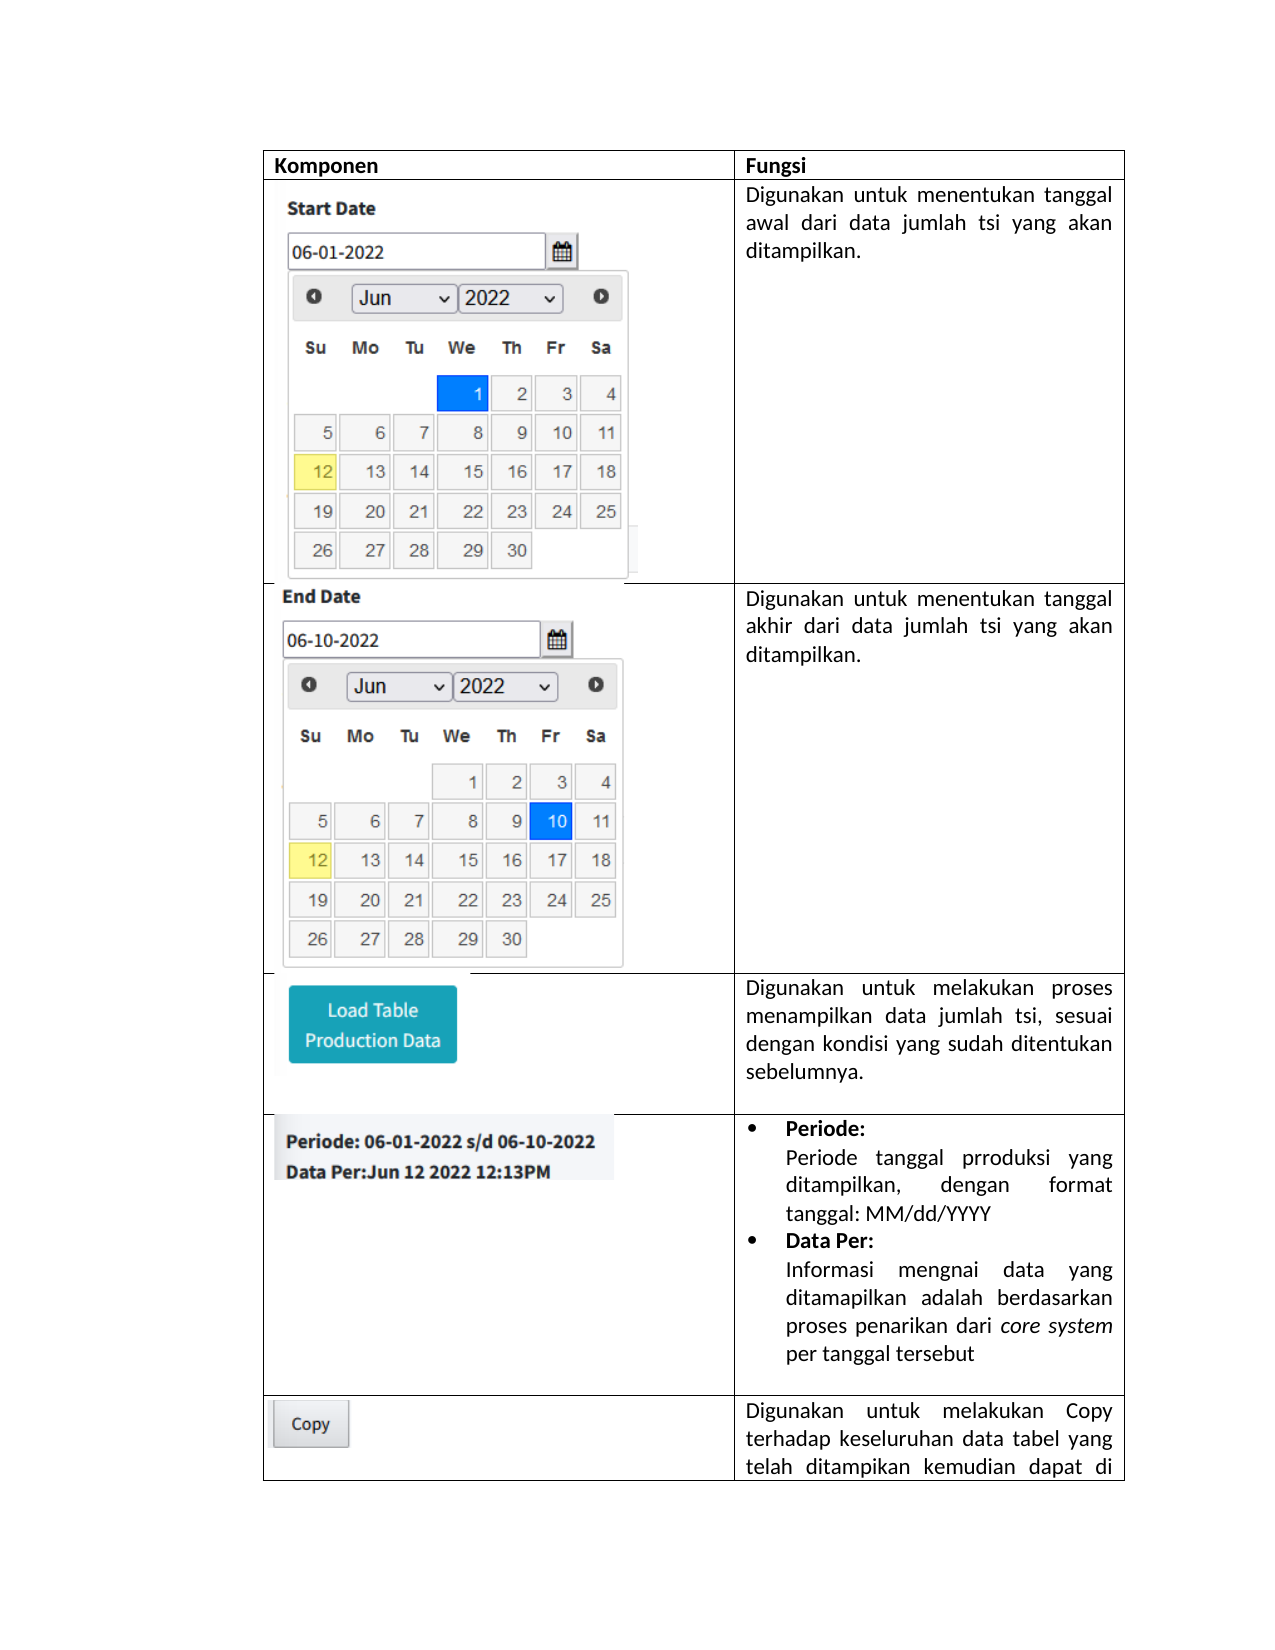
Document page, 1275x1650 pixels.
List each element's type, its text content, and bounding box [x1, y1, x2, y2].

picture [267, 1400, 352, 1448]
table_cell [264, 1396, 734, 1480]
table_cell [264, 584, 274, 972]
table_cell [625, 584, 734, 972]
picture [274, 180, 638, 1076]
table_cell [264, 1115, 734, 1395]
table_cell Digunakan untuk menentukan tanggal akhir dari data jumlah tsi yang akan ditampilkan. [735, 584, 1124, 972]
table_cell Digunakan untuk melakukan proses menampilkan data jumlah tsi, sesuai dengan kondisi yang sudah ditentukan sebelumnya. [735, 974, 1124, 1113]
table_header Fungsi [735, 151, 1124, 179]
picture [274, 1114, 615, 1180]
table_cell [638, 180, 734, 583]
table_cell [735, 1396, 1124, 1480]
table_cell [264, 974, 734, 1113]
table_cell [264, 180, 274, 583]
table_header Komponen [264, 151, 734, 179]
table_cell Digunakan untuk menentukan tanggal awal dari data jumlah tsi yang akan ditampilkan. [735, 180, 1124, 583]
table_cell Periode: Periode tanggal prroduksi yang ditampilkan, dengan format tanggal: MM/dd/YYYY Data Per: Informasi mengnai data yang ditamapilkan adalah berdasarkan proses penarikan dari core system per tanggal tersebut [735, 1115, 1124, 1395]
